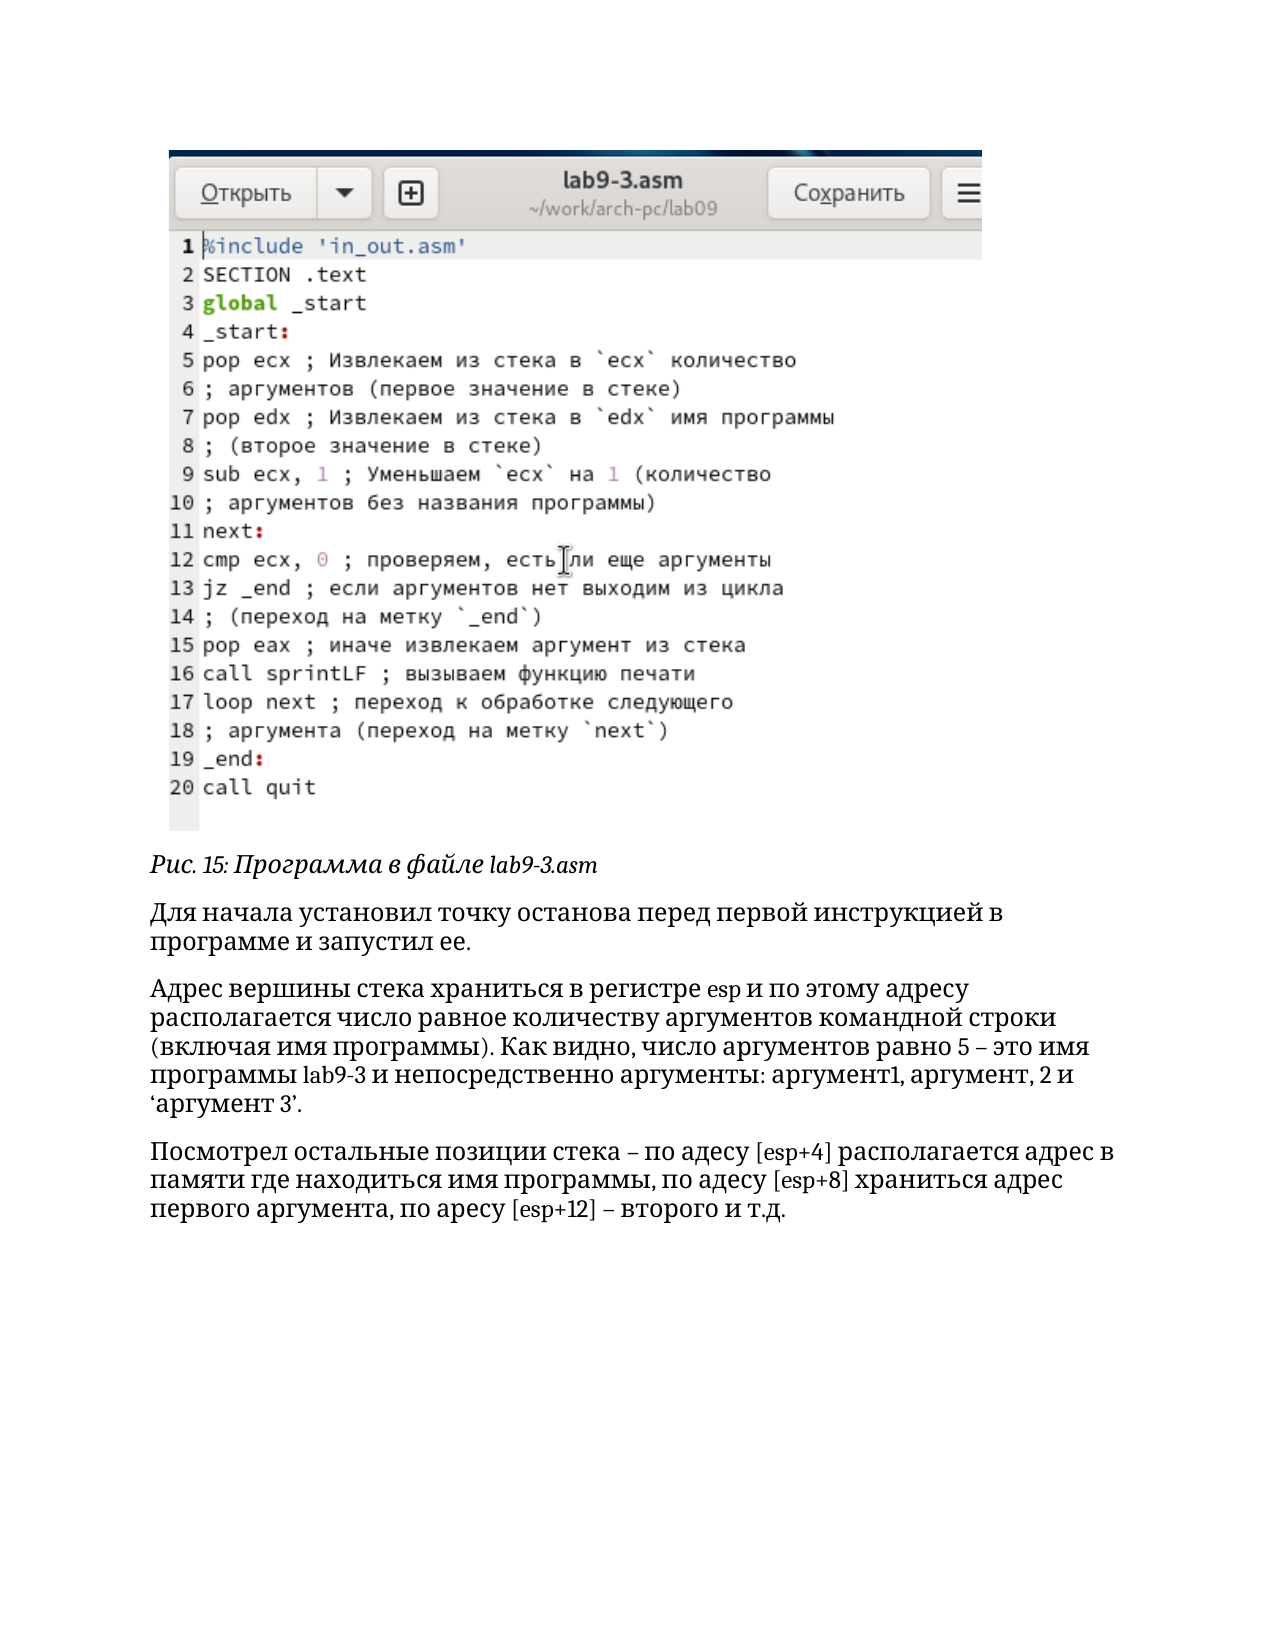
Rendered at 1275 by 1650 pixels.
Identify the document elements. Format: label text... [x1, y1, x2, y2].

picture [168, 150, 982, 831]
text Рис. 15: Программа в файле lab9-3.asm [150, 851, 1125, 880]
text Посмотрел остальные позиции стека – по адесу [esp+4] располагается адрес в памяти где находиться имя программы, по адесу [esp+8] храниться адрес первого аргумента, по аресу [esp+12] – второго и т.д. [150, 1138, 1125, 1224]
text Для начала установил точку останова перед первой инструкцией в программе и запустил ее. [150, 899, 1125, 956]
text Адрес вершины стека храниться в регистре esp и по этому адресу располагается число равное количеству аргументов командной строки (включая имя программы). Как видно, число аргументов равно 5 – это имя программы lab9-3 и непосредственно аргументы: аргумент1, аргумент, 2 и ‘аргумент 3’. [150, 975, 1125, 1119]
